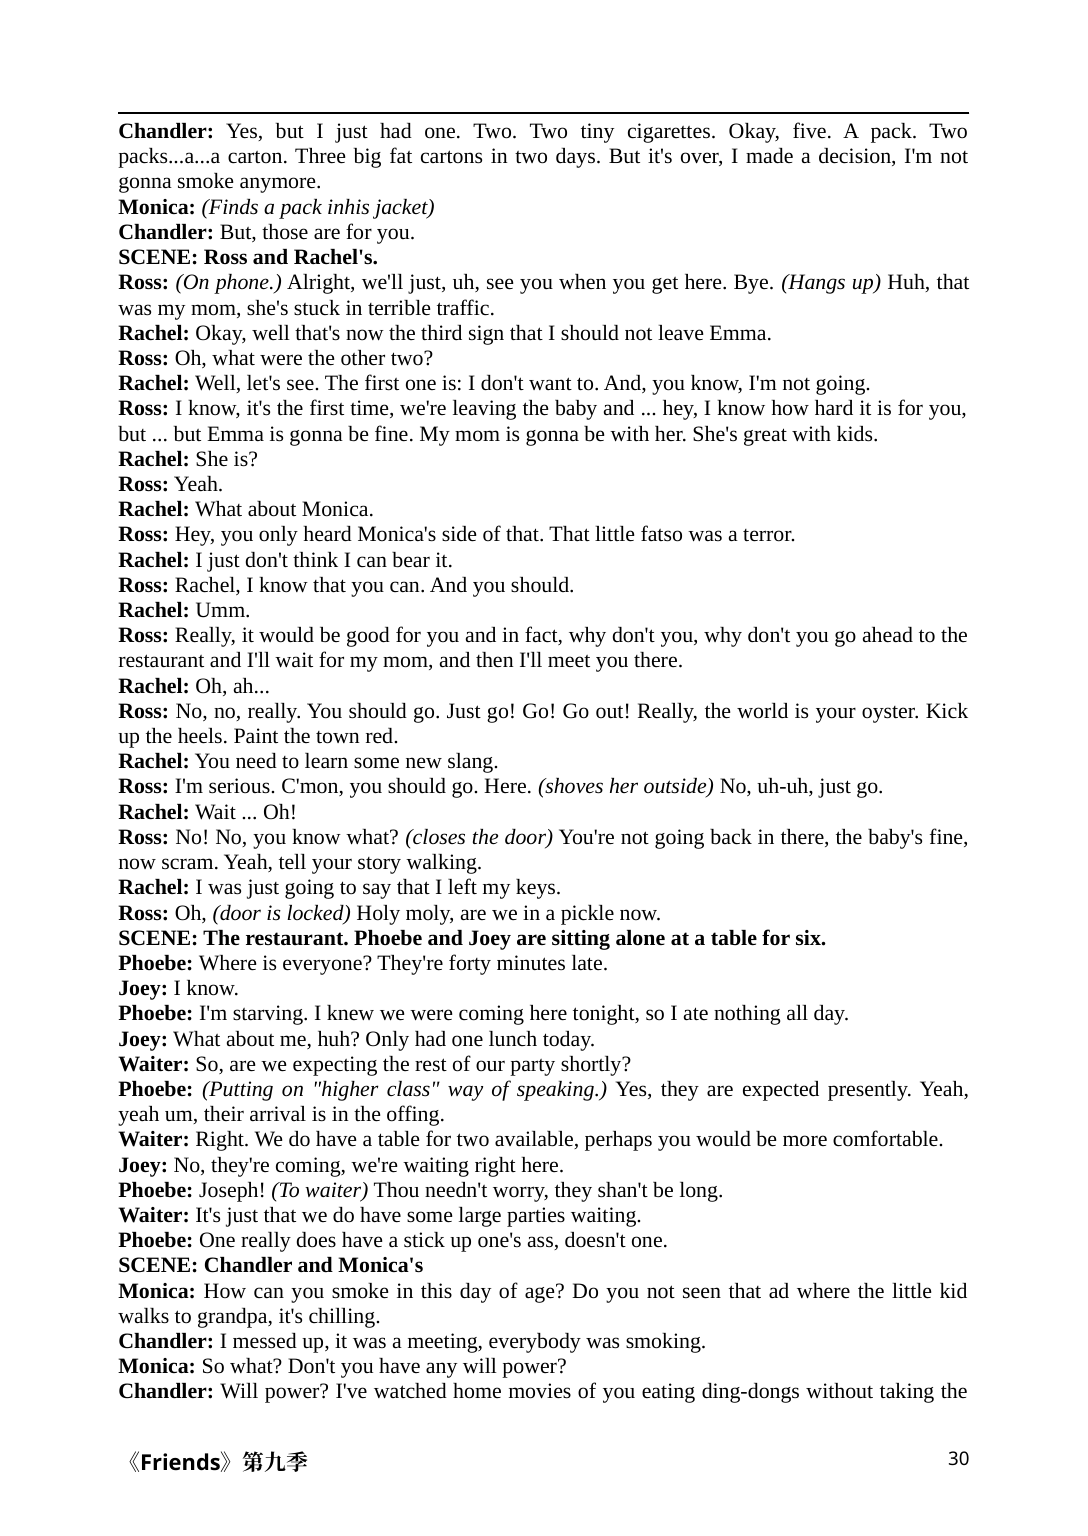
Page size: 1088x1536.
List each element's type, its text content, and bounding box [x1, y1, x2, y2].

text Ross: Really, it would be good for you and in fact, why don't you, why don't you go ahead to the restaurant and I'll wait for my mom, and then I'll meet you there. [118, 622, 969, 673]
text Rachel: I just don't think I can bear it. [118, 547, 969, 572]
text Chandler: But, those are for you. [118, 219, 969, 244]
text Waiter: It's just that we do have some large parties waiting. [118, 1202, 969, 1227]
text Rachel: She is? [118, 446, 969, 471]
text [118, 1378, 969, 1404]
text Ross: Yeah. [118, 471, 969, 496]
text Chandler: Yes, but I just had one. Two. Two tiny cigarettes. Okay, five. A pack. Two packs...a...a carton. Three big fat cartons in two days. But it's over, I made a decision, I'm not gonna smoke anymore. [118, 118, 969, 194]
text Joey: What about me, huh? Only had one lunch today. [118, 1026, 969, 1051]
text Rachel: You need to learn some new slang. [118, 748, 969, 773]
text Rachel: I was just going to say that I left my keys. [118, 874, 969, 899]
text Ross: Hey, you only heard Monica's side of that. That little fatso was a terror. [118, 521, 969, 547]
text Ross: No, no, really. You should go. Just go! Go! Go out! Really, the world is your oyster. Kick up the heels. Paint the town red. [118, 698, 969, 748]
text Phoebe: (Putting on "higher class" way of speaking.) Yes, they are expected presently. Yeah, yeah um, their arrival is in the offing. [118, 1076, 969, 1126]
text Waiter: Right. We do have a table for two available, perhaps you would be more comfortable. [118, 1126, 969, 1152]
text Rachel: Okay, well that's now the third sign that I should not leave Emma. [118, 320, 969, 345]
text Ross: (On phone.) Alright, we'll just, uh, see you when you get here. Bye. (Hangs up) Huh, that was my mom, she's stuck in terrible traffic. [118, 269, 969, 320]
text Chandler: I messed up, it was a meeting, everybody was smoking. [118, 1328, 969, 1353]
text Ross: Oh, what were the other two? [118, 345, 969, 370]
text Monica: How can you smoke in this day of age? Do you not seen that ad where the little kid walks to grandpa, it's chilling. [118, 1278, 969, 1328]
text SCENE: Ross and Rachel's. [118, 244, 969, 269]
text Ross: I'm serious. C'mon, you should go. Here. (shoves her outside) No, uh-uh, just go. [118, 773, 969, 799]
text Rachel: Oh, ah... [118, 673, 969, 698]
text Phoebe: Joseph! (To waiter) Thou needn't worry, they shan't be long. [118, 1177, 969, 1202]
text Rachel: What about Monica. [118, 496, 969, 521]
text Phoebe: One really does have a stick up one's ass, doesn't one. [118, 1227, 969, 1252]
text Ross: I know, it's the first time, we're leaving the baby and ... hey, I know how hard it is for you, but ... but Emma is gonna be fine. My mom is gonna be with her. She's great with kids. [118, 395, 969, 446]
text Joey: I know. [118, 975, 969, 1000]
text Ross: Rachel, I know that you can. And you should. [118, 572, 969, 597]
text Rachel: Well, let's see. The first one is: I don't want to. And, you know, I'm not going. [118, 370, 969, 395]
text Ross: No! No, you know what? (closes the door) You're not going back in there, the baby's fine, now scram. Yeah, tell your story walking. [118, 824, 969, 874]
text Rachel: Umm. [118, 597, 969, 622]
text Phoebe: I'm starving. I knew we were coming here tonight, so I ate nothing all day. [118, 1000, 969, 1026]
text Waiter: So, are we expecting the rest of our party shortly? [118, 1051, 969, 1076]
text Joey: No, they're coming, we're waiting right here. [118, 1152, 969, 1177]
text Rachel: Wait ... Oh! [118, 799, 969, 824]
text Ross: Oh, (door is locked) Holy moly, are we in a pickle now. [118, 899, 969, 925]
text SCENE: The restaurant. Phoebe and Joey are sitting alone at a table for six. [118, 925, 969, 950]
text Monica: (Finds a pack inhis jacket) [118, 194, 969, 219]
text Phoebe: Where is everyone? They're forty minutes late. [118, 950, 969, 975]
text Monica: So what? Don't you have any will power? [118, 1353, 969, 1378]
text SCENE: Chandler and Monica's [118, 1252, 969, 1278]
